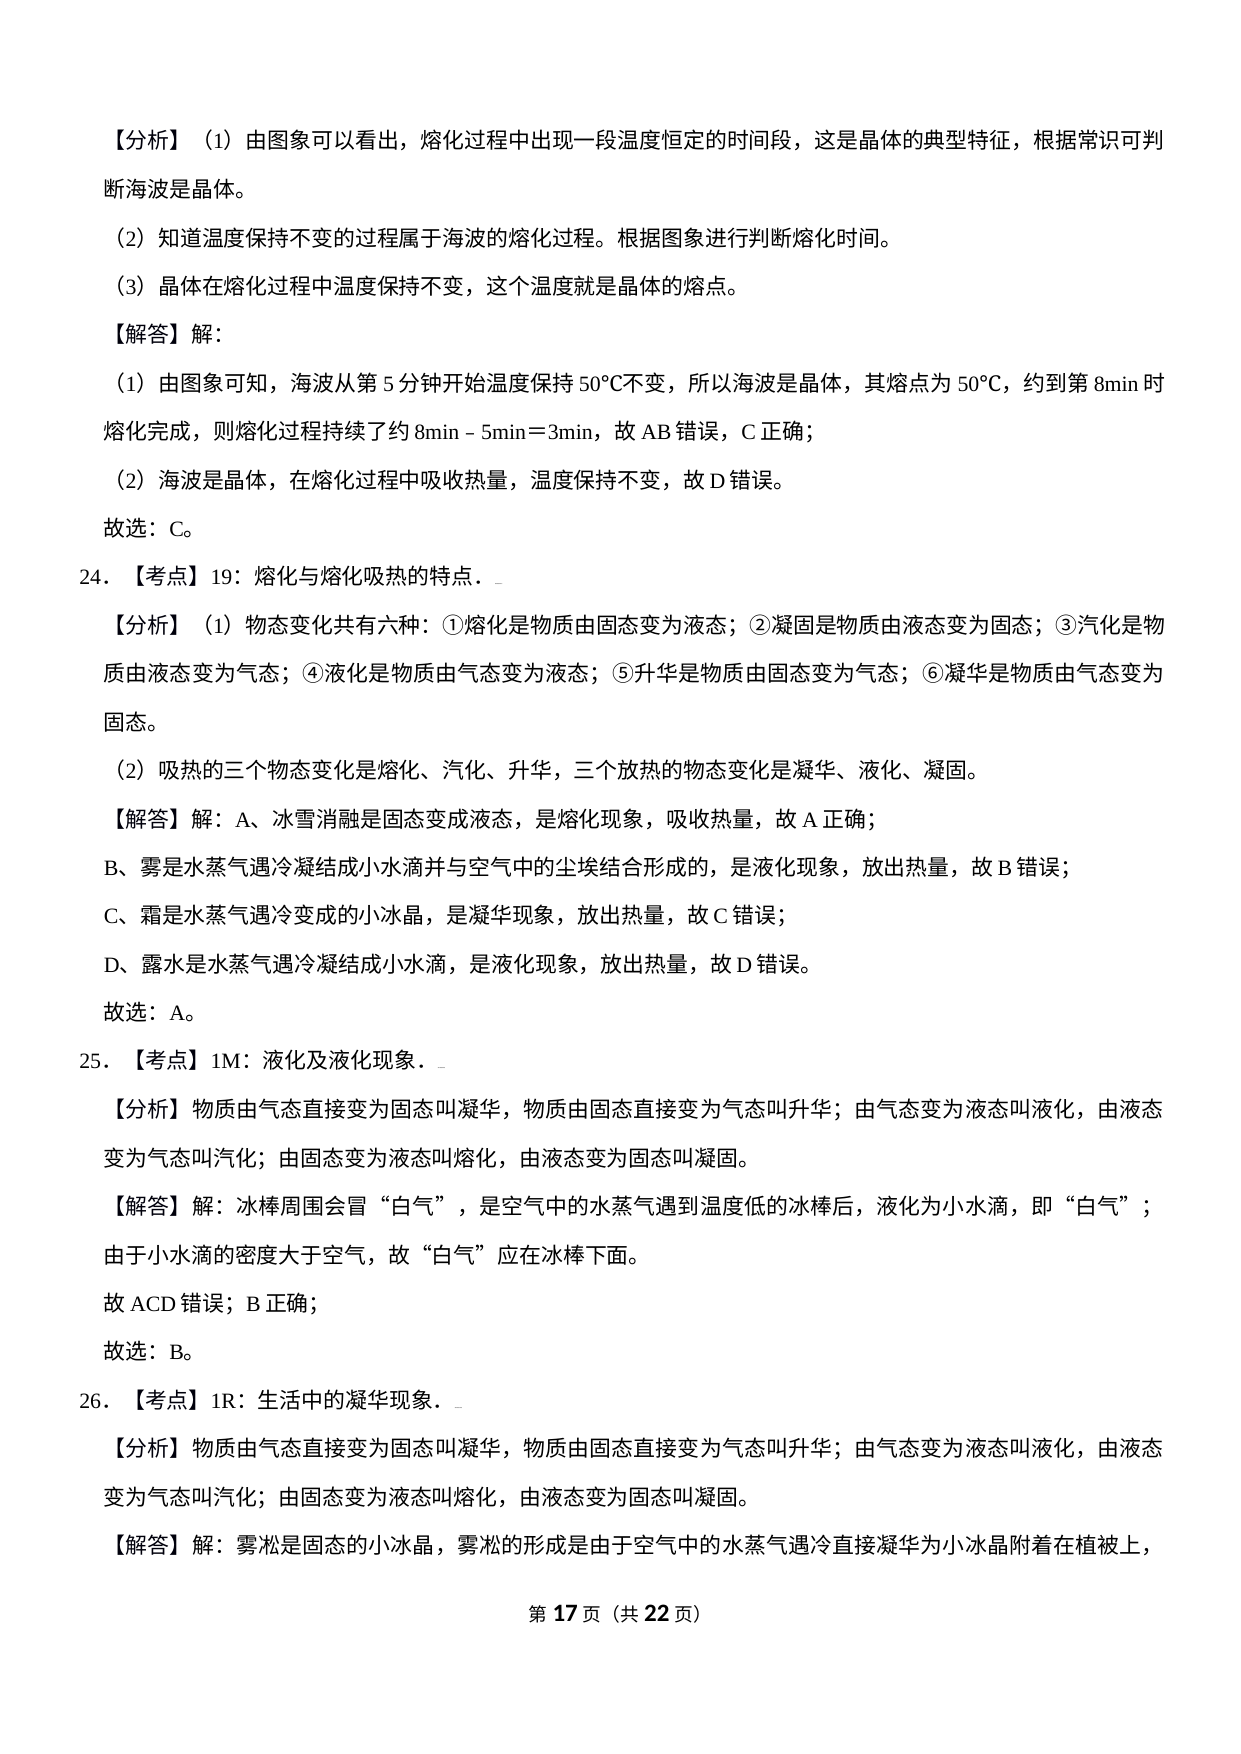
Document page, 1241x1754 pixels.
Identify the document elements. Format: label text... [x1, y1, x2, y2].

text 故选：A。 [103, 995, 1165, 1027]
text （3）晶体在熔化过程中温度保持不变，这个温度就是晶体的熔点。 [103, 268, 1165, 301]
text 【解答】解：A、冰雪消融是固态变成液态，是熔化现象，吸收热量，故A正确； [103, 801, 1165, 834]
text （1）由图象可知，海波从第5分钟开始温度保持50℃不变，所以海波是晶体，其熔点为50℃，约到第8min时熔化完成，则熔化过程持续了约8min﹣5min＝3min，故AB错误，C正确； [103, 365, 1165, 446]
text 【分析】（1）由图象可以看出，熔化过程中出现一段温度恒定的时间段，这是晶体的典型特征，根据常识可判断海波是晶体。 [103, 123, 1165, 204]
text （2）知道温度保持不变的过程属于海波的熔化过程。根据图象进行判断熔化时间。 [103, 220, 1165, 253]
text C、霜是水蒸气遇冷变成的小冰晶，是凝华现象，放出热量，故C错误； [103, 898, 1165, 931]
text 【分析】物质由气态直接变为固态叫凝华，物质由固态直接变为气态叫升华；由气态变为液态叫液化，由液态变为气态叫汽化；由固态变为液态叫熔化，由液态变为固态叫凝固。 [103, 1091, 1165, 1173]
text 【分析】（1）物态变化共有六种：①熔化是物质由固态变为液态；②凝固是物质由液态变为固态；③汽化是物质由液态变为气态；④液化是物质由气态变为液态；⑤升华是物质由固态变为气态；⑥凝华是物质由气态变为固态。 [103, 607, 1165, 737]
text D、露水是水蒸气遇冷凝结成小水滴，是液化现象，放出热量，故D错误。 [103, 946, 1165, 979]
text 【解答】解： [103, 317, 1165, 349]
text B、雾是水蒸气遇冷凝结成小水滴并与空气中的尘埃结合形成的，是液化现象，放出热量，故B错误； [103, 850, 1165, 882]
text （2）吸热的三个物态变化是熔化、汽化、升华，三个放热的物态变化是凝华、液化、凝固。 [103, 753, 1165, 786]
text 26．【考点】1R：生活中的凝华现象．菁优网版权所有 [79, 1382, 1165, 1415]
text 故选：C。 [103, 511, 1165, 543]
text 25．【考点】1M：液化及液化现象．菁优网版权所有 [79, 1043, 1165, 1076]
text 【分析】物质由气态直接变为固态叫凝华，物质由固态直接变为气态叫升华；由气态变为液态叫液化，由液态变为气态叫汽化；由固态变为液态叫熔化，由液态变为固态叫凝固。 [103, 1431, 1165, 1512]
text 故ACD错误；B正确； [103, 1286, 1165, 1318]
text （2）海波是晶体，在熔化过程中吸收热量，温度保持不变，故D错误。 [103, 462, 1165, 495]
text 【解答】解：冰棒周围会冒“白气”，是空气中的水蒸气遇到温度低的冰棒后，液化为小水滴，即“白气”；由于小水滴的密度大于空气，故“白气”应在冰棒下面。 [103, 1188, 1165, 1270]
text 故选：B。 [103, 1334, 1165, 1366]
text 24．【考点】19：熔化与熔化吸热的特点．菁优网版权所有 [79, 559, 1165, 591]
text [103, 1528, 1165, 1560]
